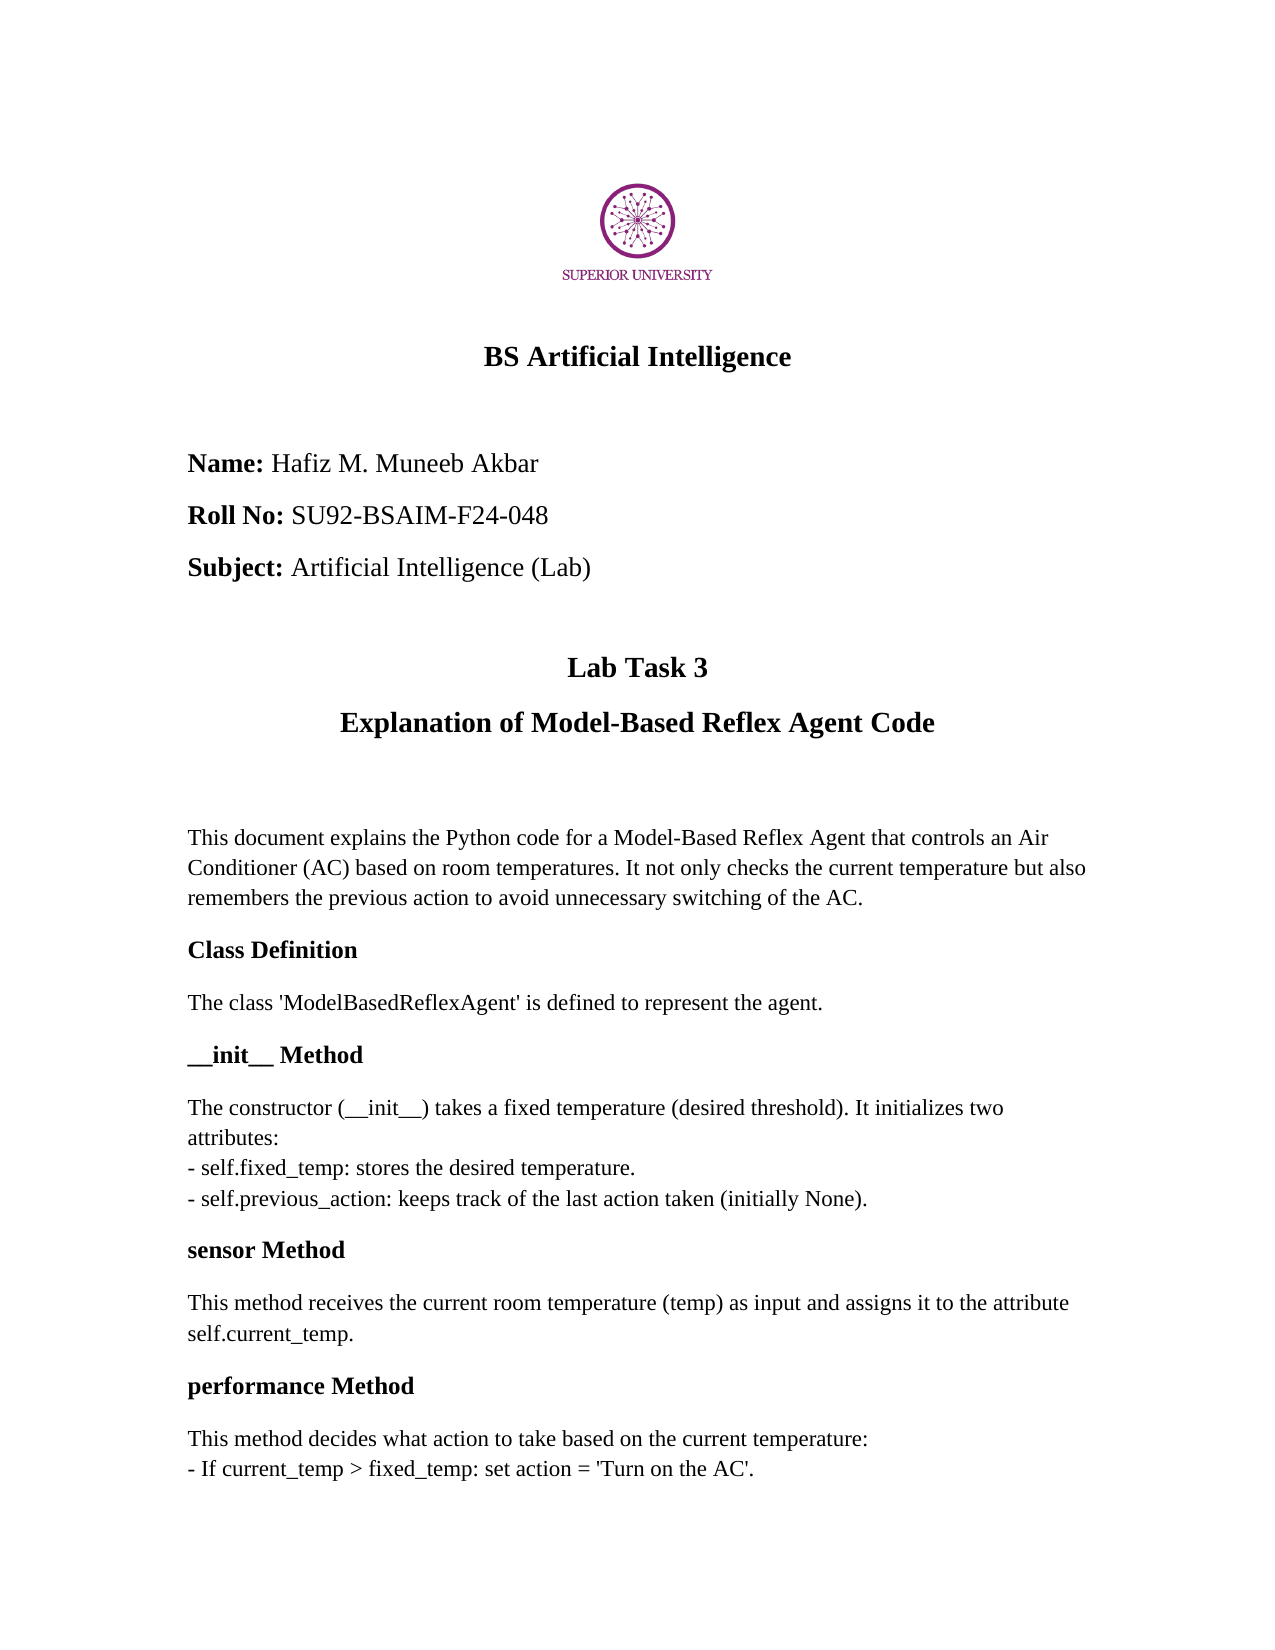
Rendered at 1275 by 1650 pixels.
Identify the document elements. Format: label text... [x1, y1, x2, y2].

text The class 'ModelBasedReflexAgent' is defined to represent the agent. [187, 989, 1087, 1015]
text __init__ Method [187, 1040, 1087, 1069]
text performance Method [187, 1371, 1087, 1399]
text Name: Hafiz M. Muneeb Akbar [187, 447, 1087, 479]
text This method receives the current room temperature (temp) as input and assigns it to the attribute self.current_temp. [187, 1289, 1087, 1346]
text sensor Method [187, 1236, 1087, 1264]
text Lab Task 3 [187, 651, 1087, 684]
picture [555, 150, 720, 314]
text Explanation of Model-Based Reflex Agent Code [187, 705, 1087, 738]
text Class Definition [187, 935, 1087, 964]
text BS Artificial Intelligence [187, 339, 1087, 372]
text The constructor (__init__) takes a fixed temperature (desired threshold). It initializes two attributes: - self.fixed_temp: stores the desired temperature. - self.previous_action: keeps track of the last action taken (initially None). [187, 1094, 1087, 1211]
text This document explains the Python code for a Model-Based Reflex Agent that controls an Air Conditioner (AC) based on room temperatures. It not only checks the current temperature but also remembers the previous action to avoid unnecessary switching of the AC. [187, 824, 1087, 911]
text Roll No: SU92-BSAIM-F24-048 [187, 499, 1087, 531]
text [187, 1424, 1087, 1481]
text Subject: Artificial Intelligence (Lab) [187, 551, 1087, 583]
